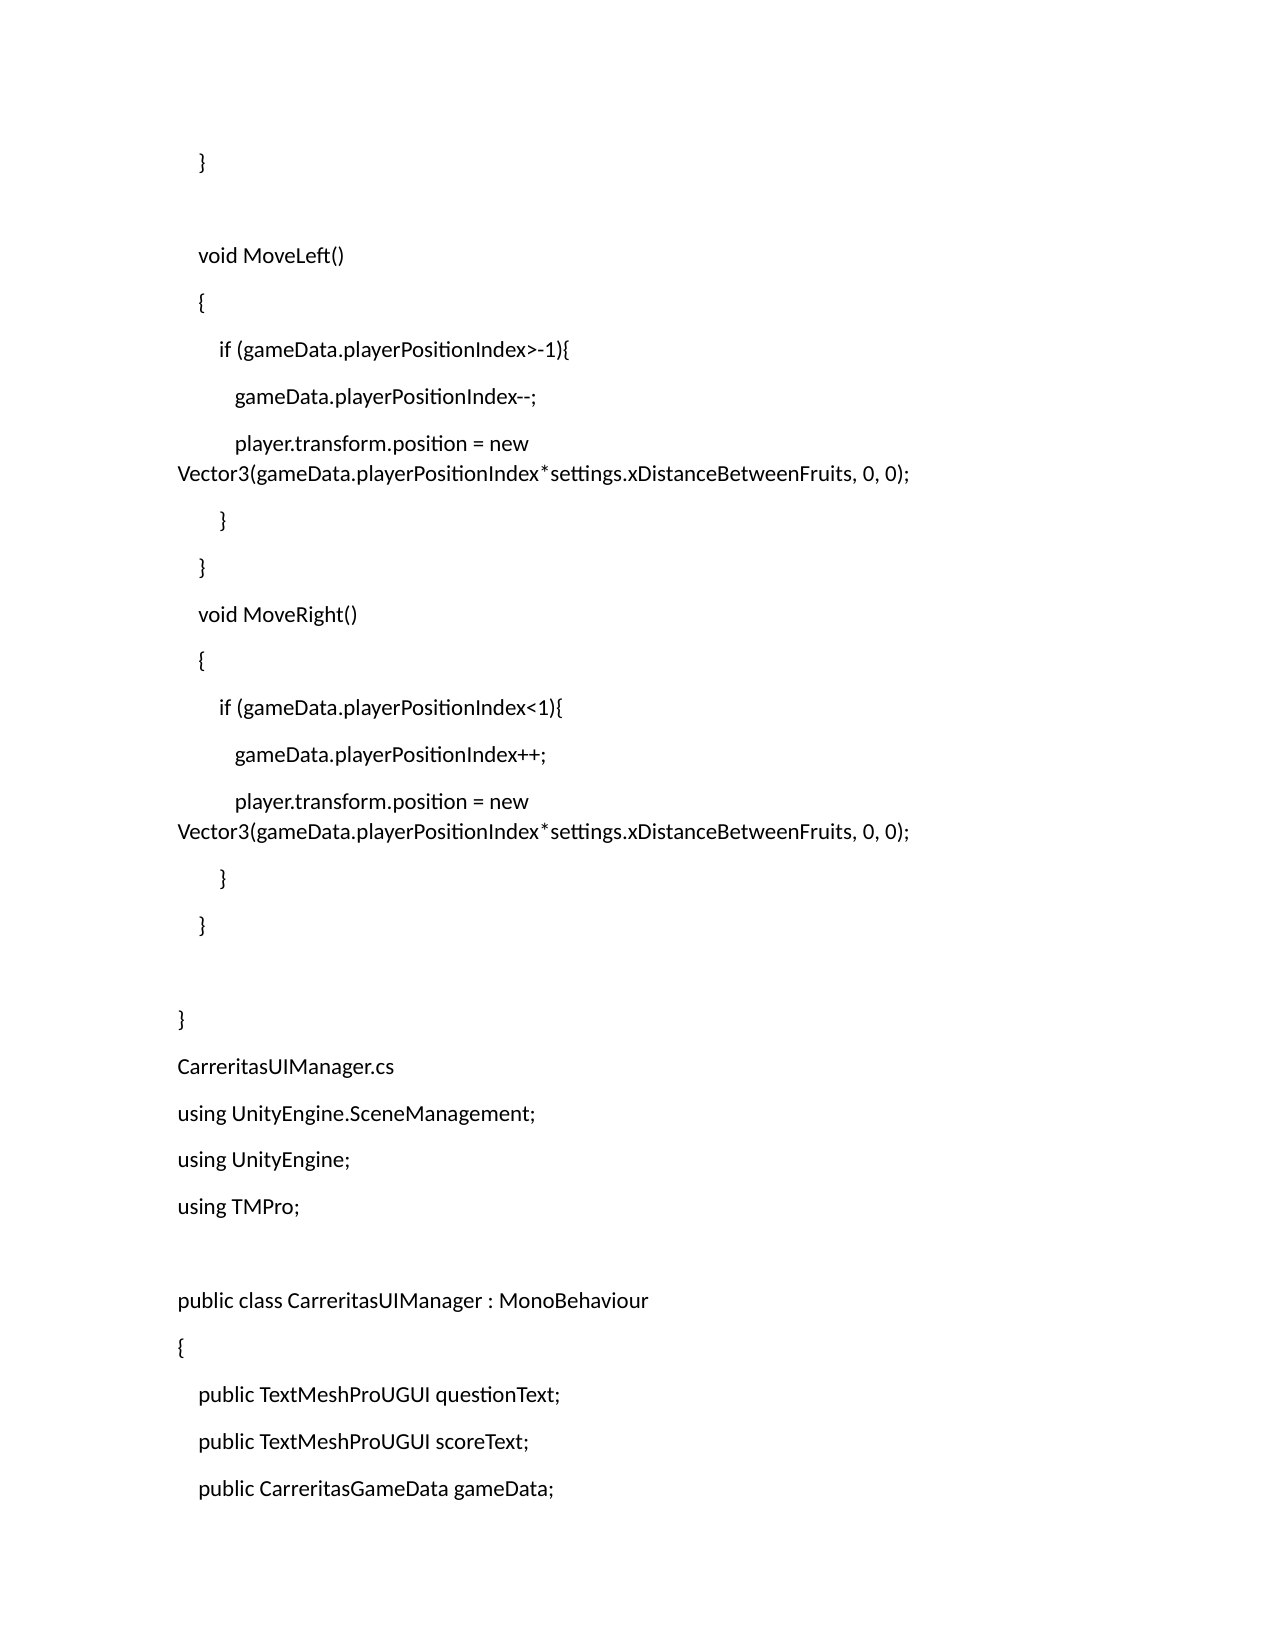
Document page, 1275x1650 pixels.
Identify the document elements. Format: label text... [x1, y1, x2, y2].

text { [177, 647, 1098, 674]
text } [177, 911, 1098, 939]
text public class CarreritasUIManager : MonoBehaviour [177, 1286, 1098, 1314]
text { [177, 288, 1098, 316]
text } [177, 148, 1098, 176]
text using TMPro; [177, 1192, 1098, 1220]
text } [177, 553, 1098, 581]
text player.transform.position = new Vector3(gameData.playerPositionIndex*settings.xDistanceBetweenFruits, 0, 0); [177, 429, 1098, 487]
text gameData.playerPositionIndex--; [177, 382, 1098, 410]
text if (gameData.playerPositionIndex>-1){ [177, 335, 1098, 363]
text public TextMeshProUGUI scoreText; [177, 1427, 1098, 1455]
text gameData.playerPositionIndex++; [177, 740, 1098, 768]
text { [177, 1333, 1098, 1361]
text using UnityEngine.SceneManagement; [177, 1099, 1098, 1127]
text public CarreritasGameData gameData; [177, 1474, 1098, 1502]
text if (gameData.playerPositionIndex<1){ [177, 693, 1098, 721]
text } [177, 864, 1098, 892]
text } [177, 506, 1098, 534]
text } [177, 1005, 1098, 1033]
text public TextMeshProUGUI questionText; [177, 1380, 1098, 1408]
text void MoveLeft() [177, 241, 1098, 269]
text CarreritasUIManager.cs [177, 1052, 1098, 1080]
text using UnityEngine; [177, 1146, 1098, 1173]
text player.transform.position = new Vector3(gameData.playerPositionIndex*settings.xDistanceBetweenFruits, 0, 0); [177, 787, 1098, 845]
text void MoveRight() [177, 600, 1098, 628]
